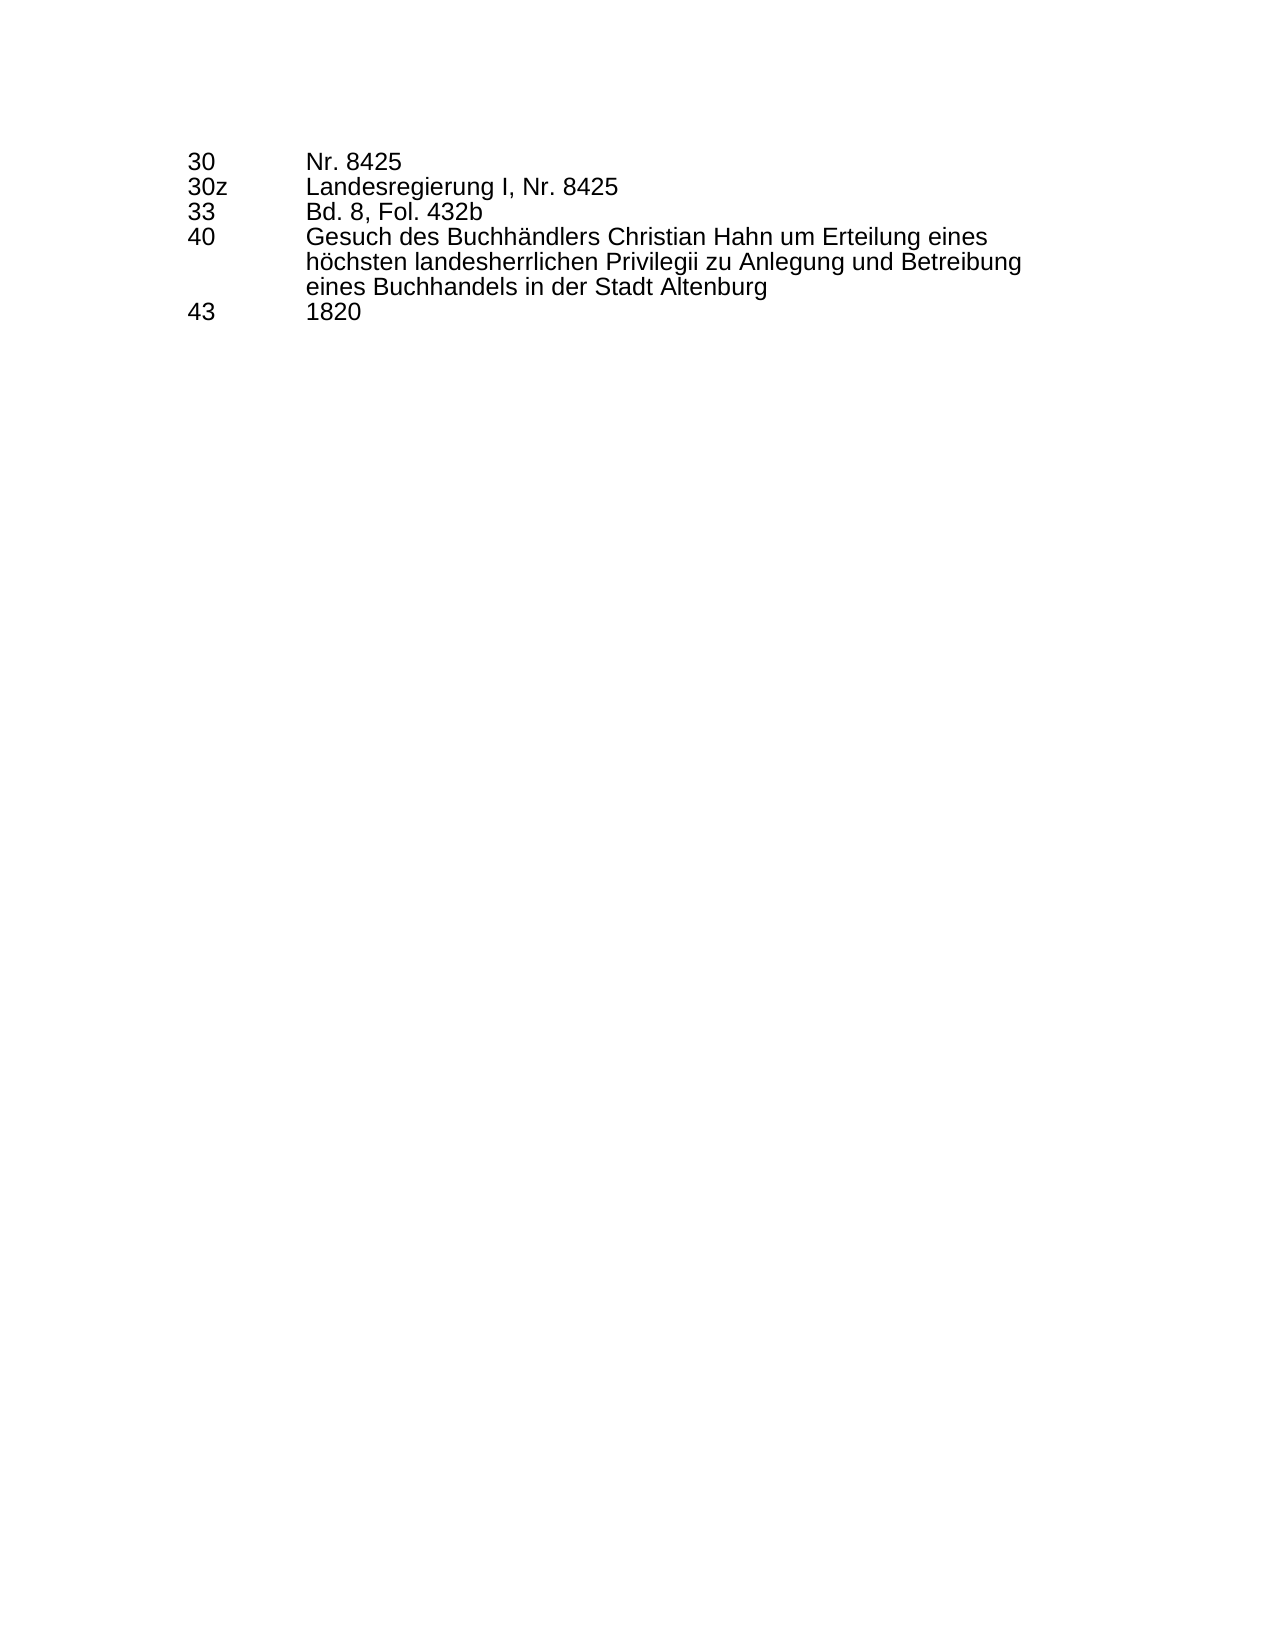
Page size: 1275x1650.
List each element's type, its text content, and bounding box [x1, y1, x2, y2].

text 33 Bd. 8, Fol. 432b [187, 200, 1087, 225]
text 43 1820 [187, 300, 1087, 325]
text 30 Nr. 8425 [187, 150, 1087, 175]
text 30z Landesregierung I, Nr. 8425 [187, 175, 1087, 200]
text 40 Gesuch des p[5{Buchhändler}s 2{Christian} 1{Hahn}]p um Erteilung eines höchsten landesherrlichen Privilegii zu Anlegung und Betreibung eines s[Buchhandel]ss in der Stadt o[Altenburg]o [187, 225, 1087, 300]
